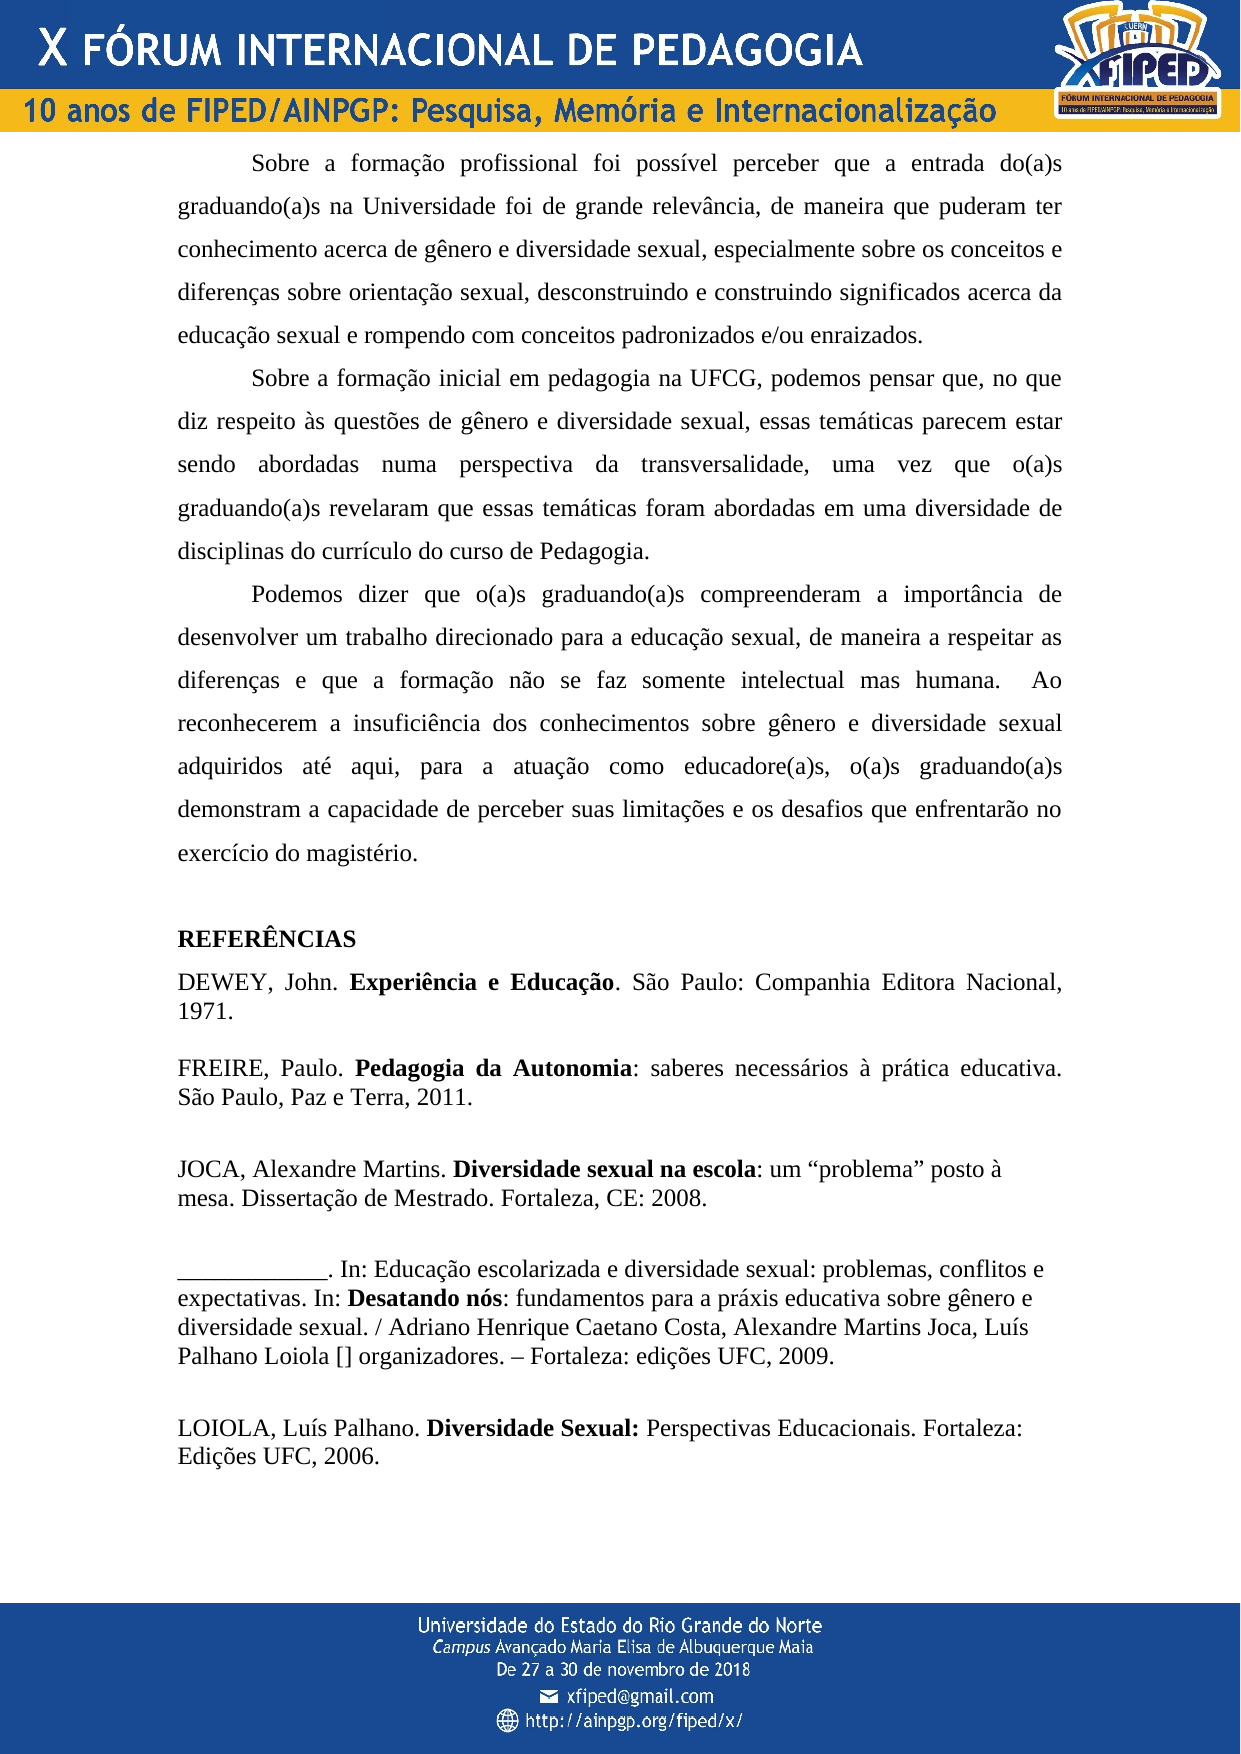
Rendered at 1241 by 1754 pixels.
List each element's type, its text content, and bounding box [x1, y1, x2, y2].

picture [0, 1603, 1241, 1754]
text Sobre a formação profissional foi possível perceber que a entrada do(a)s graduando(a)s na Universidade foi de grande relevância, de maneira que puderam ter conhecimento acerca de gênero e diversidade sexual, especialmente sobre os conceitos e diferenças sobre orientação sexual, desconstruindo e construindo significados acerca da educação sexual e rompendo com conceitos padronizados e/ou enraizados. [177, 148, 1063, 349]
text FREIRE, Paulo. Pedagogia da Autonomia: saberes necessários à prática educativa. São Paulo, Paz e Terra, 2011. [177, 1053, 1063, 1111]
text JOCA, Alexandre Martins. Diversidade sexual na escola: um “problema” posto à mesa. Dissertação de Mestrado. Fortaleza, CE: 2008. [177, 1154, 1063, 1211]
text DEWEY, John. Experiência e Educação. São Paulo: Companhia Editora Nacional, 1971. [177, 967, 1063, 1024]
text Sobre a formação inicial em pedagogia na UFCG, podemos pensar que, no que diz respeito às questões de gênero e diversidade sexual, essas temáticas parecem estar sendo abordadas numa perspectiva da transversalidade, uma vez que o(a)s graduando(a)s revelaram que essas temáticas foram abordadas em uma diversidade de disciplinas do currículo do curso de Pedagogia. [177, 363, 1063, 564]
text ____________. In: Educação escolarizada e diversidade sexual: problemas, conflitos e expectativas. In: Desatando nós: fundamentos para a práxis educativa sobre gênero e diversidade sexual. / Adriano Henrique Caetano Costa, Alexandre Martins Joca, Luís Palhano Loiola [] organizadores. – Fortaleza: edições UFC, 2009. [177, 1254, 1063, 1369]
text LOIOLA, Luís Palhano. Diversidade Sexual: Perspectivas Educacionais. Fortaleza: Edições UFC, 2006. [177, 1413, 1063, 1470]
picture [0, 0, 1241, 132]
text REFERÊNCIAS [177, 924, 1063, 953]
text Podemos dizer que o(a)s graduando(a)s compreenderam a importância de desenvolver um trabalho direcionado para a educação sexual, de maneira a respeitar as diferenças e que a formação não se faz somente intelectual mas humana. Ao reconhecerem a insuficiência dos conhecimentos sobre gênero e diversidade sexual adquiridos até aqui, para a atuação como educadore(a)s, o(a)s graduando(a)s demonstram a capacidade de perceber suas limitações e os desafios que enfrentarão no exercício do magistério. [177, 579, 1063, 866]
